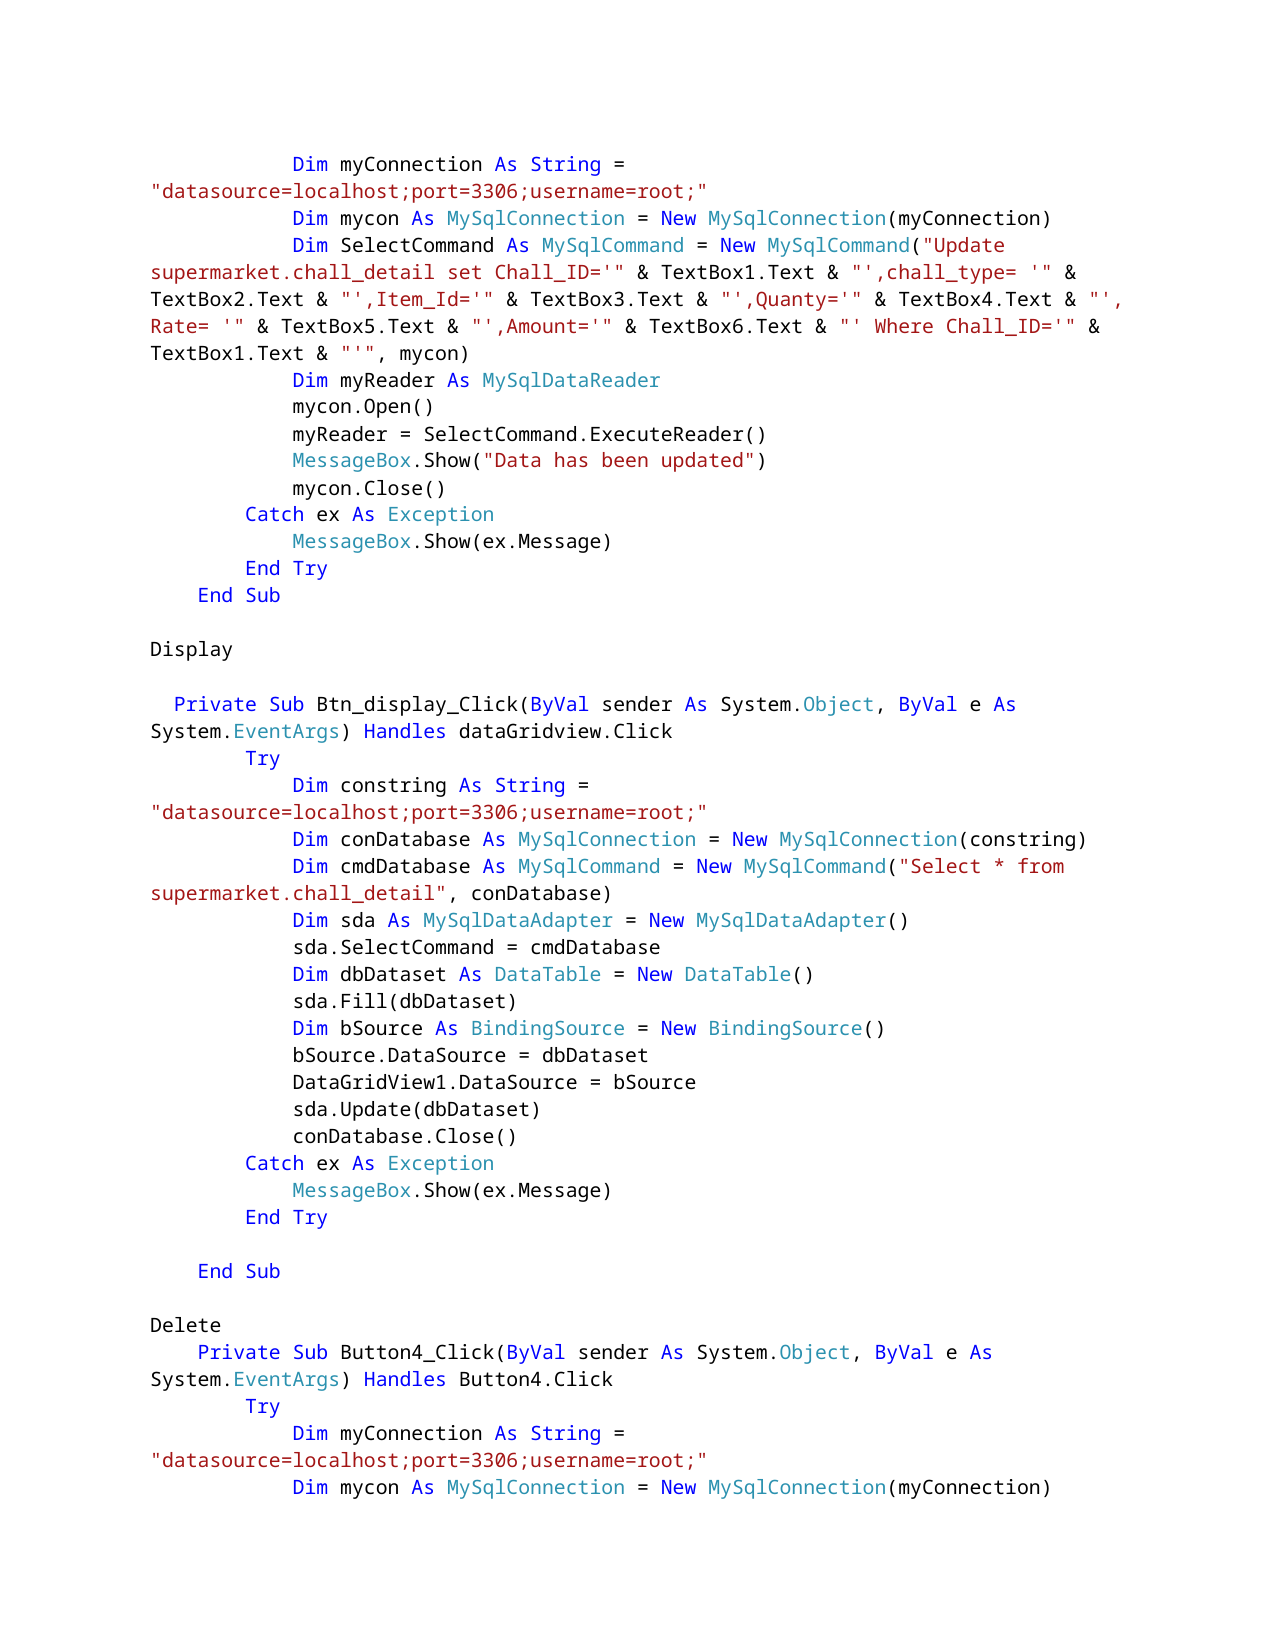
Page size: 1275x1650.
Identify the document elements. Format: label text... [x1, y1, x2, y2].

text myReader = SelectCommand.ExecuteReader() [150, 420, 1125, 447]
text Private Sub Button4_Click(ByVal sender As System.Object, ByVal e As System.EventArgs) Handles Button4.Click [150, 1338, 1125, 1392]
text MessageBox.Show(ex.Message) [150, 528, 1125, 555]
text Dim mycon As MySqlConnection = New MySqlConnection(myConnection) [150, 204, 1125, 231]
text Dim myConnection As String = "datasource=localhost;port=3306;username=root;" [150, 1419, 1125, 1473]
text Try [150, 1392, 1125, 1419]
text Dim myReader As MySqlDataReader [150, 366, 1125, 393]
text sda.Update(dbDataset) [150, 1095, 1125, 1122]
text sda.Fill(dbDataset) [150, 987, 1125, 1014]
text Dim constring As String = "datasource=localhost;port=3306;username=root;" [150, 772, 1125, 826]
text Catch ex As Exception [150, 501, 1125, 528]
text Delete [150, 1311, 1125, 1338]
text mycon.Open() [150, 393, 1125, 420]
text MessageBox.Show(ex.Message) [150, 1176, 1125, 1203]
text conDatabase.Close() [150, 1122, 1125, 1149]
text DataGridView1.DataSource = bSource [150, 1068, 1125, 1095]
text End Try [150, 555, 1125, 582]
text End Sub [150, 1257, 1125, 1284]
text mycon.Close() [150, 474, 1125, 501]
text Display [150, 636, 1125, 663]
text bSource.DataSource = dbDataset [150, 1041, 1125, 1068]
text Dim cmdDatabase As MySqlCommand = New MySqlCommand("Select * from supermarket.chall_detail", conDatabase) [150, 852, 1125, 906]
text Dim sda As MySqlDataAdapter = New MySqlDataAdapter() [150, 906, 1125, 933]
text Dim bSource As BindingSource = New BindingSource() [150, 1014, 1125, 1041]
text End Sub [150, 582, 1125, 609]
text Try [150, 744, 1125, 772]
text sda.SelectCommand = cmdDatabase [150, 933, 1125, 960]
text Dim myConnection As String = "datasource=localhost;port=3306;username=root;" [150, 150, 1125, 204]
text Dim SelectCommand As MySqlCommand = New MySqlCommand("Update supermarket.chall_detail set Chall_ID='" & TextBox1.Text & "',chall_type= '" & TextBox2.Text & "',Item_Id='" & TextBox3.Text & "',Quanty='" & TextBox4.Text & "', Rate= '" & TextBox5.Text & "',Amount='" & TextBox6.Text & "' Where Chall_ID='" & TextBox1.Text & "'", mycon) [150, 231, 1125, 366]
text Dim dbDataset As DataTable = New DataTable() [150, 960, 1125, 987]
text Dim mycon As MySqlConnection = New MySqlConnection(myConnection) [150, 1473, 1125, 1500]
text MessageBox.Show("Data has been updated") [150, 447, 1125, 474]
text Private Sub Btn_display_Click(ByVal sender As System.Object, ByVal e As System.EventArgs) Handles dataGridview.Click [150, 691, 1125, 744]
text Dim conDatabase As MySqlConnection = New MySqlConnection(constring) [150, 826, 1125, 852]
text Catch ex As Exception [150, 1149, 1125, 1176]
text End Try [150, 1203, 1125, 1230]
